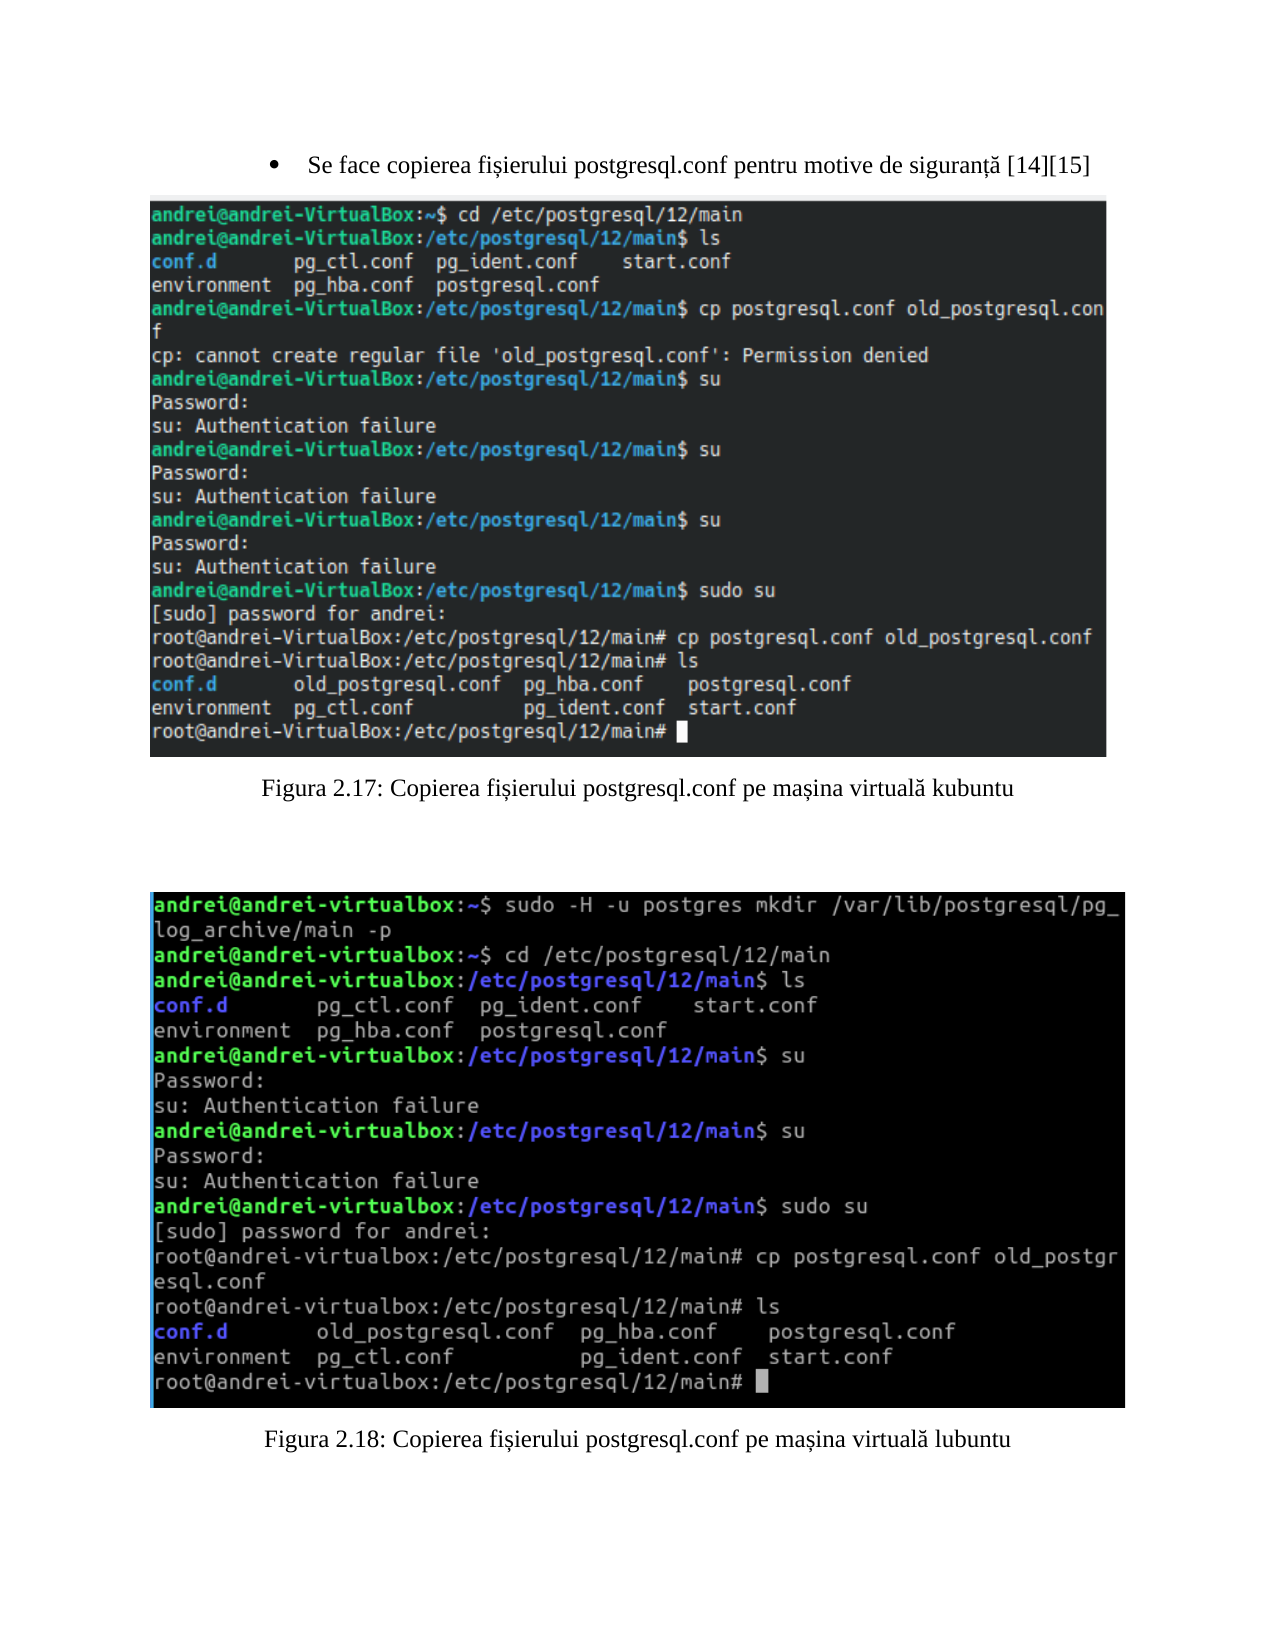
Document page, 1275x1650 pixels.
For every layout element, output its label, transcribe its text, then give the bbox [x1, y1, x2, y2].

picture [150, 195, 1107, 757]
picture [150, 892, 1125, 1408]
text Figura 2.18: Copierea fișierului postgresql.conf pe mașina virtuală lubuntu [150, 1424, 1125, 1453]
list Se face copierea fișierului postgresql.conf pentru motive de siguranță [14][15] [270, 150, 1125, 179]
text Figura 2.17: Copierea fișierului postgresql.conf pe mașina virtuală kubuntu [150, 773, 1125, 802]
